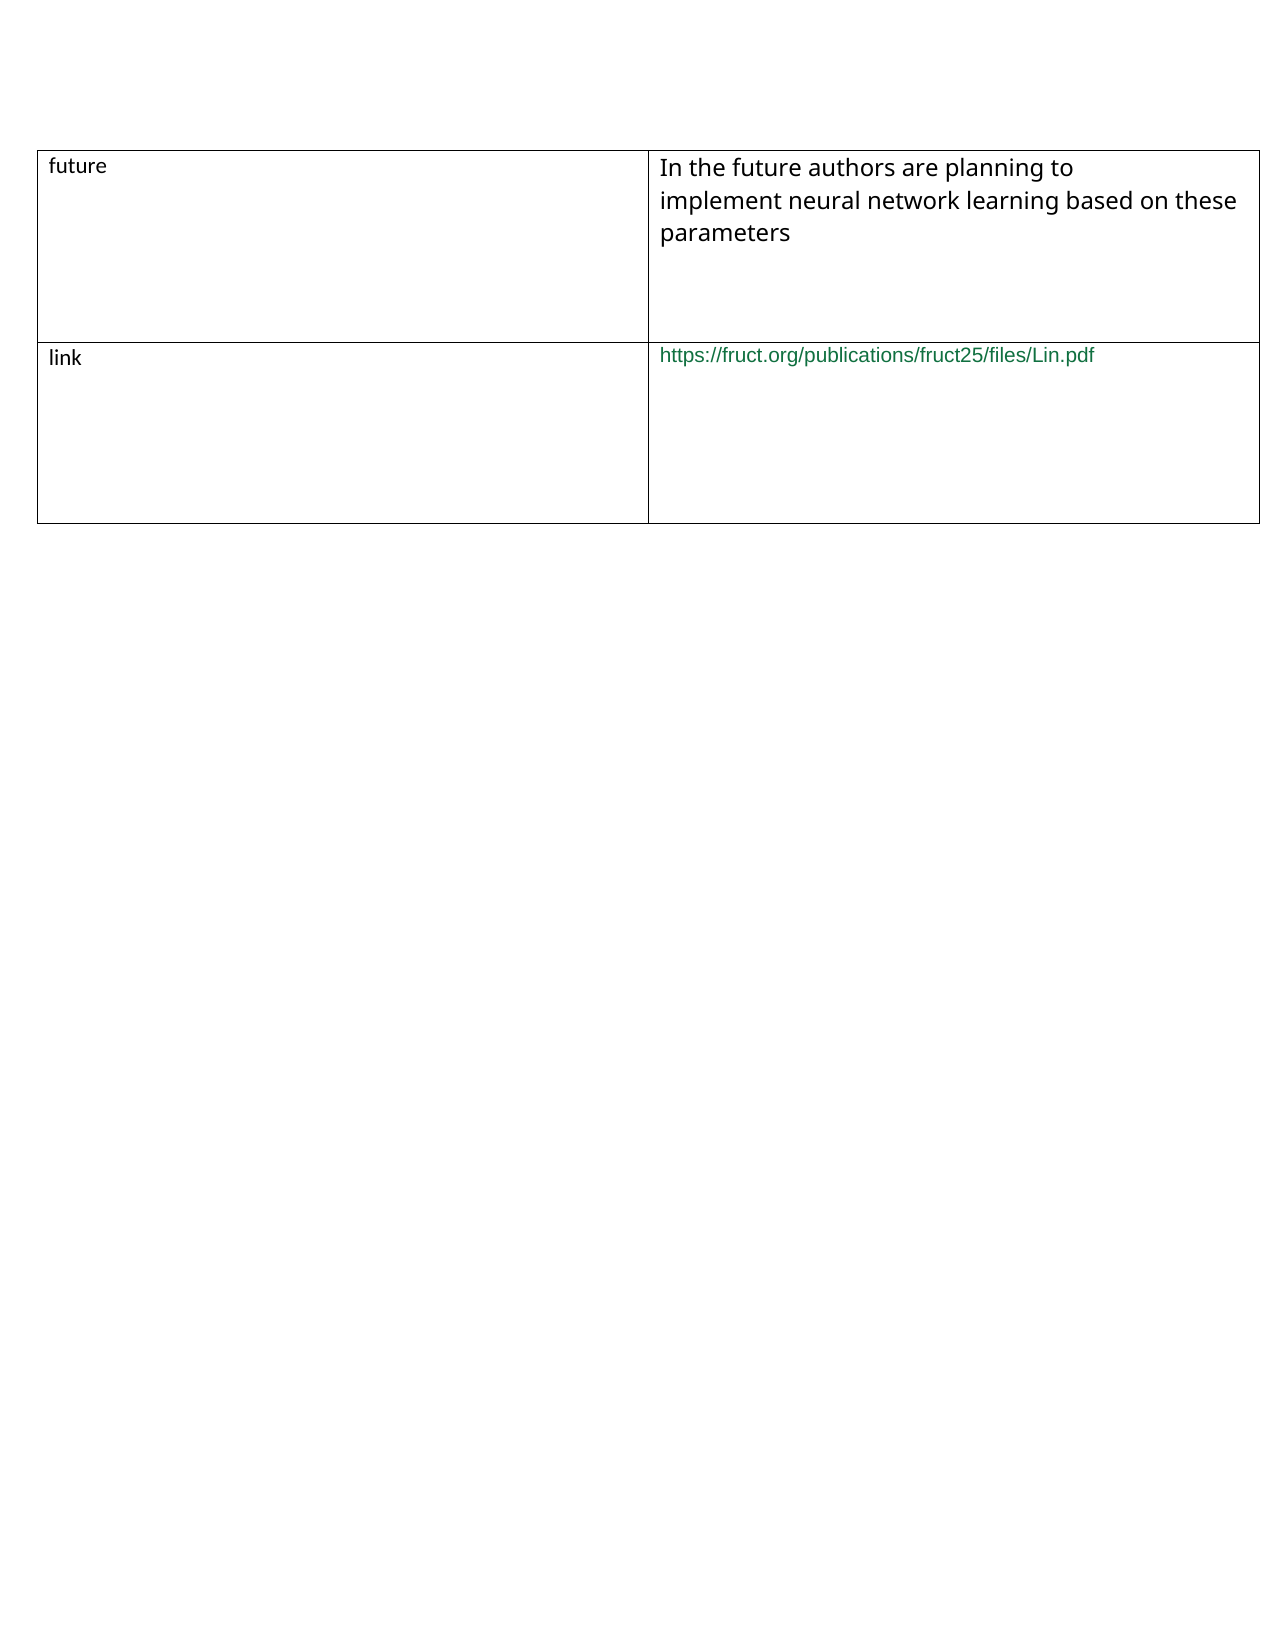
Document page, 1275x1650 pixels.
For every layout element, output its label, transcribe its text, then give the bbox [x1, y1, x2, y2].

table_cell link [38, 343, 648, 522]
table_cell future [38, 151, 648, 342]
table_cell In the future authors are planning to implement neural network learning based on these parameters [649, 151, 1259, 342]
table_cell https://fruct.org/publications/fruct25/files/Lin.pdf [649, 343, 1259, 522]
